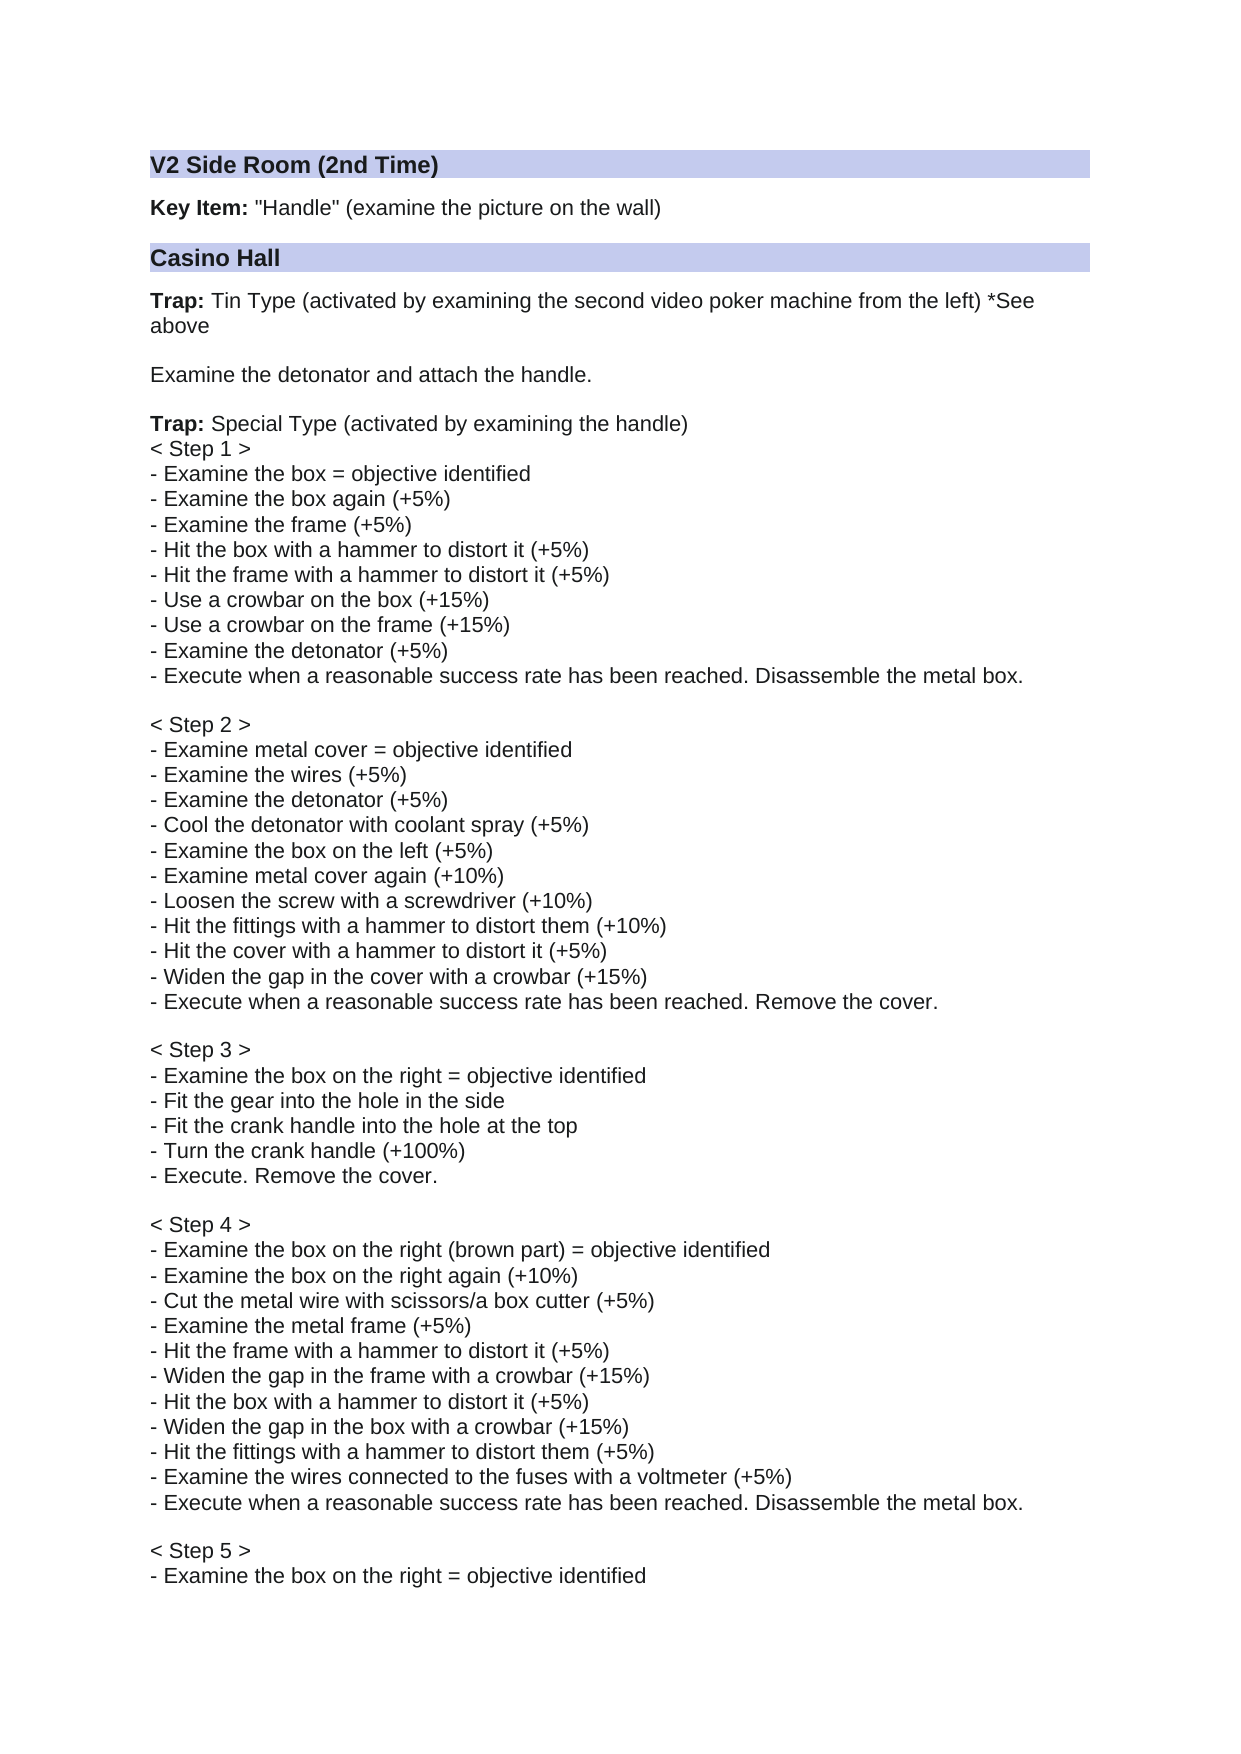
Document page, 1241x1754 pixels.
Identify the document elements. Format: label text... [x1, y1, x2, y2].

text < Step 3 > - Examine the box on the right = objective identified - Fit the gear into the hole in the side - Fit the crank handle into the hole at the top - Turn the crank handle (+100%) - Execute. Remove the cover. [150, 1037, 1090, 1189]
text V2 Side Room (2nd Time) [150, 150, 1090, 178]
text < Step 2 > - Examine metal cover = objective identified - Examine the wires (+5%) - Examine the detonator (+5%) - Cool the detonator with coolant spray (+5%) - Examine the box on the left (+5%) - Examine metal cover again (+10%) - Loosen the screw with a screwdriver (+10%) - Hit the fittings with a hammer to distort them (+10%) - Hit the cover with a hammer to distort it (+5%) - Widen the gap in the cover with a crowbar (+15%) - Execute when a reasonable success rate has been reached. Remove the cover. [150, 711, 1090, 1014]
text Trap: Special Type (activated by examining the handle) < Step 1 > - Examine the box = objective identified - Examine the box again (+5%) - Examine the frame (+5%) - Hit the box with a hammer to distort it (+5%) - Hit the frame with a hammer to distort it (+5%) - Use a crowbar on the box (+15%) - Use a crowbar on the frame (+15%) - Examine the detonator (+5%) - Execute when a reasonable success rate has been reached. Disassemble the metal box. [150, 411, 1090, 688]
text Examine the detonator and attach the handle. [150, 362, 1090, 387]
text Key Item: "Handle" (examine the picture on the wall) [150, 195, 1090, 220]
text < Step 4 > - Examine the box on the right (brown part) = objective identified - Examine the box on the right again (+10%) - Cut the metal wire with scissors/a box cutter (+5%) - Examine the metal frame (+5%) - Hit the frame with a hammer to distort it (+5%) - Widen the gap in the frame with a crowbar (+15%) - Hit the box with a hammer to distort it (+5%) - Widen the gap in the box with a crowbar (+15%) - Hit the fittings with a hammer to distort them (+5%) - Examine the wires connected to the fuses with a voltmeter (+5%) - Execute when a reasonable success rate has been reached. Disassemble the metal box. [150, 1212, 1090, 1514]
text Casino Hall [150, 243, 1090, 272]
text Trap: Tin Type (activated by examining the second video poker machine from the left) *See above [150, 288, 1090, 339]
